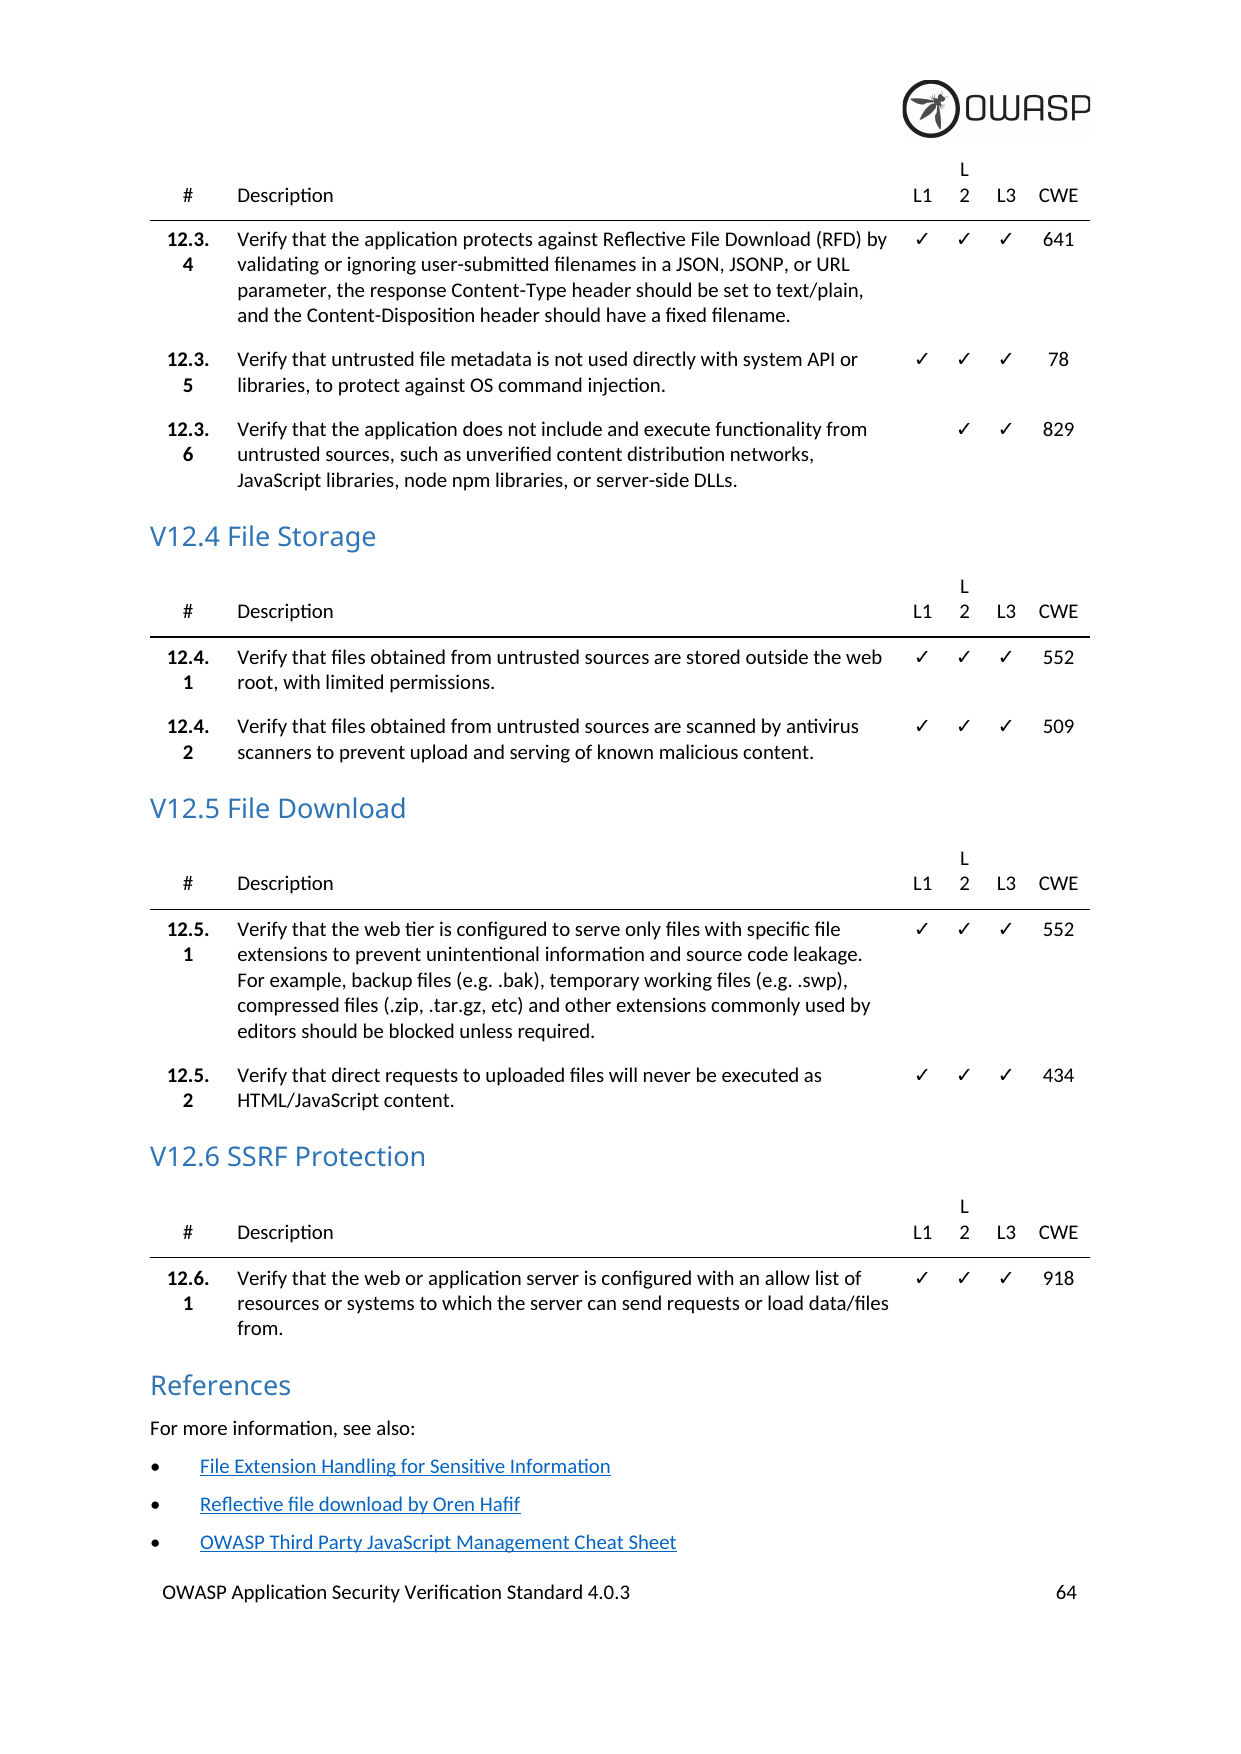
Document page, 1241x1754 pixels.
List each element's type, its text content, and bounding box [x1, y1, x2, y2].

picture [902, 80, 1091, 138]
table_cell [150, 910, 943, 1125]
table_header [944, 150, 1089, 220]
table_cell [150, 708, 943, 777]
list File Extension Handling for Sensitive Information [150, 1453, 1090, 1479]
subtitle V12.5 File Download [150, 789, 1090, 826]
subtitle V12.6 SSRF Protection [150, 1138, 1090, 1175]
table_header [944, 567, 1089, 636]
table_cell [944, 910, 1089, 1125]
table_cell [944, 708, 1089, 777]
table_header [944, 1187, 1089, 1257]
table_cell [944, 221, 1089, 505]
subtitle V12.4 File Storage [150, 517, 1090, 554]
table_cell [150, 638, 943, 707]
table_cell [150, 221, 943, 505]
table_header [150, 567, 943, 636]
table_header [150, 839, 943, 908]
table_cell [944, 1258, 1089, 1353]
subtitle References [150, 1366, 1090, 1403]
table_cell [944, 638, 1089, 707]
text For more information, see also: [150, 1415, 1090, 1441]
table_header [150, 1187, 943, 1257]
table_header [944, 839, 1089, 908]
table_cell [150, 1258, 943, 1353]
list OWASP Third Party JavaScript Management Cheat Sheet [150, 1529, 1090, 1554]
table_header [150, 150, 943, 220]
list Reflective file download by Oren Hafif [150, 1491, 1090, 1517]
